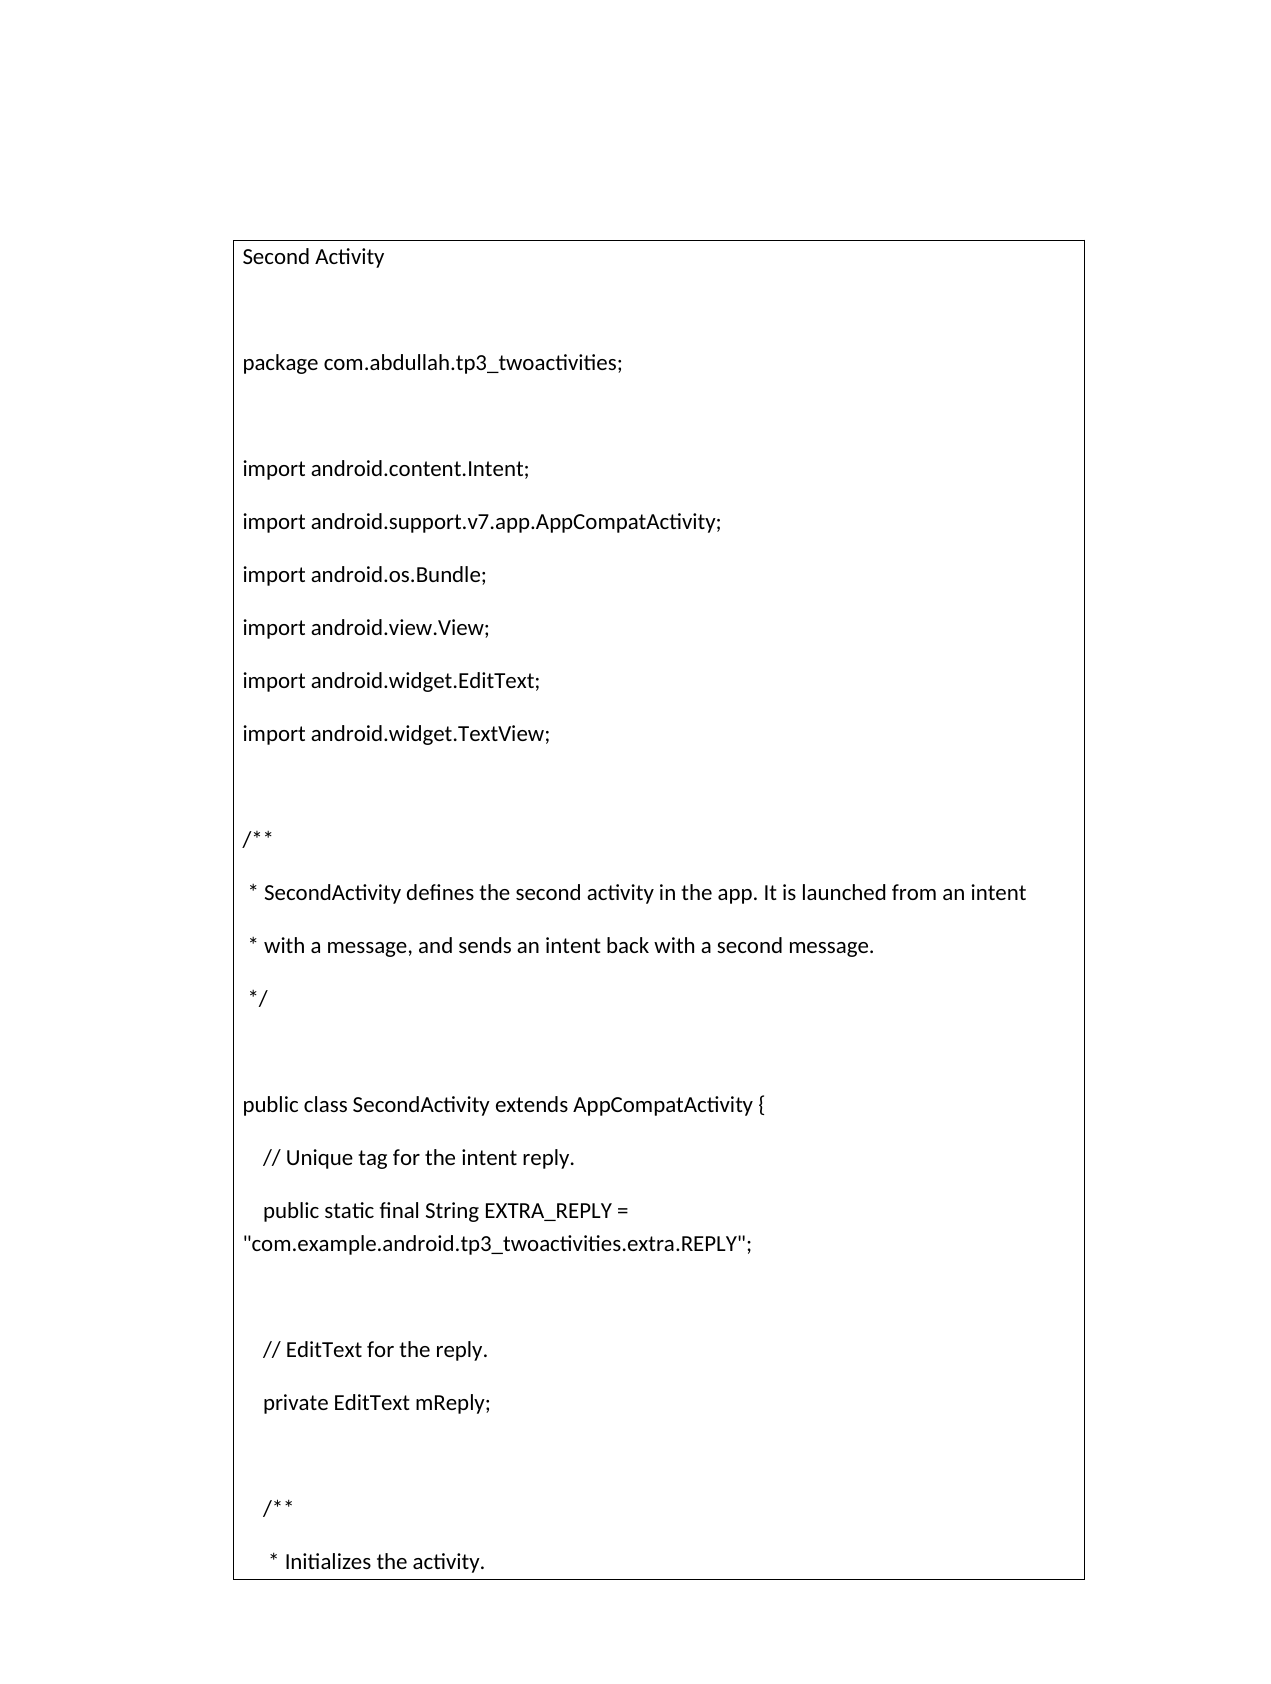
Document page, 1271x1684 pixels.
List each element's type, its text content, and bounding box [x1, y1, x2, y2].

text import android.widget.TextView; [242, 719, 1076, 747]
text import android.widget.EditText; [242, 666, 1076, 694]
text // Unique tag for the intent reply. [242, 1143, 1076, 1172]
text private EditText mReply; [242, 1388, 1076, 1416]
text public class SecondActivity extends AppCompatActivity { [242, 1091, 1076, 1118]
text import android.view.View; [242, 613, 1076, 641]
text import android.os.Bundle; [242, 560, 1076, 588]
text import android.support.v7.app.AppCompatActivity; [242, 507, 1076, 535]
text public static final String EXTRA_REPLY = "com.example.android.tp3_twoactivities.extra.REPLY"; [242, 1197, 1076, 1257]
text Second Activity [242, 242, 1076, 270]
text * Initializes the activity. [242, 1547, 1076, 1575]
text import android.content.Intent; [242, 454, 1076, 482]
text * with a message, and sends an intent back with a second message. [242, 931, 1076, 959]
text */ [242, 984, 1076, 1012]
text * SecondActivity defines the second activity in the app. It is launched from an intent [242, 878, 1076, 906]
text /** [242, 1494, 1076, 1522]
text // EditText for the reply. [242, 1335, 1076, 1363]
text /** [242, 825, 1076, 853]
text package com.abdullah.tp3_twoactivities; [242, 348, 1076, 376]
